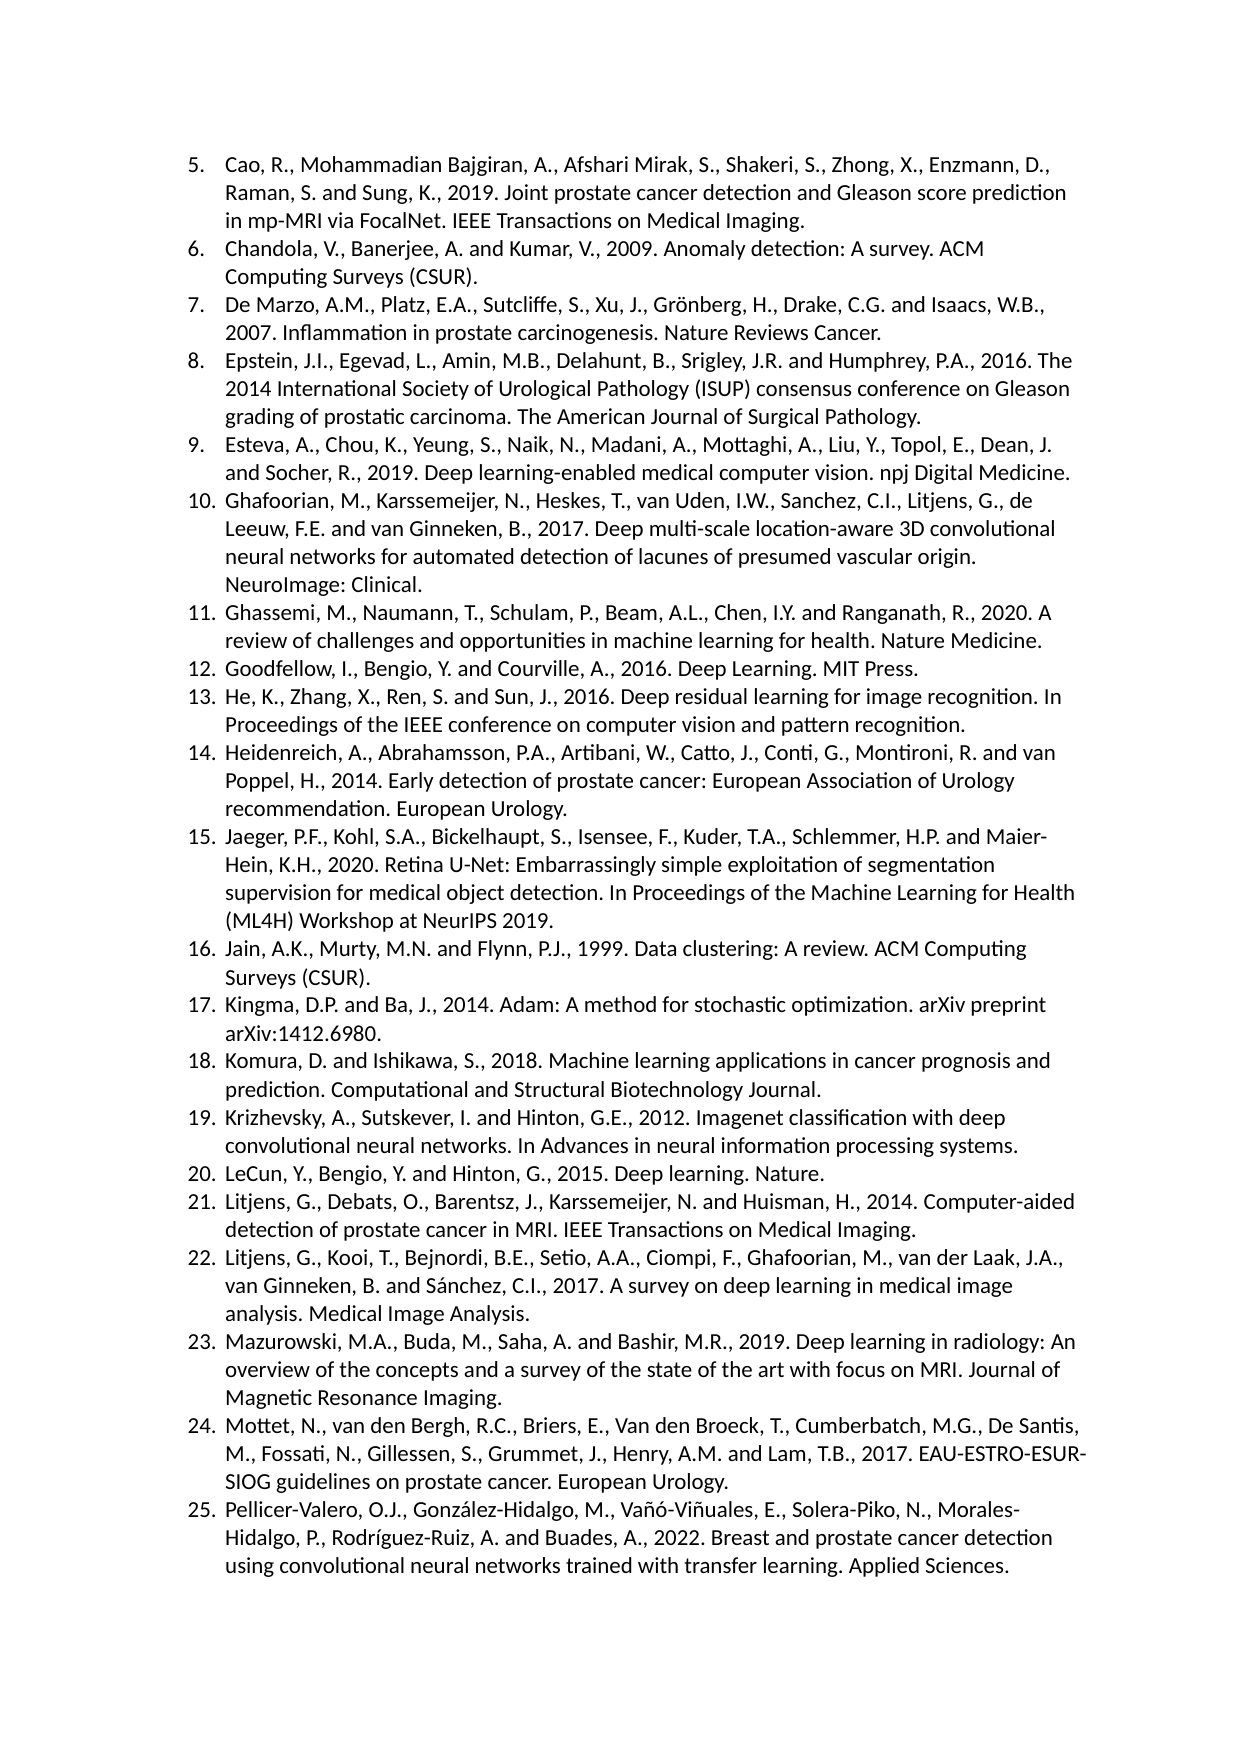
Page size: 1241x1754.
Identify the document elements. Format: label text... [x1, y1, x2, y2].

list Ghassemi, M., Naumann, T., Schulam, P., Beam, A.L., Chen, I.Y. and Ranganath, R., 2020. A review of challenges and opportunities in machine learning for health. Nature Medicine. [187, 598, 1090, 654]
list Jain, A.K., Murty, M.N. and Flynn, P.J., 1999. Data clustering: A review. ACM Computing Surveys (CSUR). [187, 934, 1090, 991]
list Esteva, A., Chou, K., Yeung, S., Naik, N., Madani, A., Mottaghi, A., Liu, Y., Topol, E., Dean, J. and Socher, R., 2019. Deep learning-enabled medical computer vision. npj Digital Medicine. [187, 430, 1090, 486]
list LeCun, Y., Bengio, Y. and Hinton, G., 2015. Deep learning. Nature. [187, 1159, 1090, 1187]
list Heidenreich, A., Abrahamsson, P.A., Artibani, W., Catto, J., Conti, G., Montironi, R. and van Poppel, H., 2014. Early detection of prostate cancer: European Association of Urology recommendation. European Urology. [187, 738, 1090, 822]
list Chandola, V., Banerjee, A. and Kumar, V., 2009. Anomaly detection: A survey. ACM Computing Surveys (CSUR). [187, 234, 1090, 290]
list Ghafoorian, M., Karssemeijer, N., Heskes, T., van Uden, I.W., Sanchez, C.I., Litjens, G., de Leeuw, F.E. and van Ginneken, B., 2017. Deep multi-scale location-aware 3D convolutional neural networks for automated detection of lacunes of presumed vascular origin. NeuroImage: Clinical. [187, 486, 1090, 598]
list Komura, D. and Ishikawa, S., 2018. Machine learning applications in cancer prognosis and prediction. Computational and Structural Biotechnology Journal. [187, 1047, 1090, 1103]
list He, K., Zhang, X., Ren, S. and Sun, J., 2016. Deep residual learning for image recognition. In Proceedings of the IEEE conference on computer vision and pattern recognition. [187, 682, 1090, 738]
list Krizhevsky, A., Sutskever, I. and Hinton, G.E., 2012. Imagenet classification with deep convolutional neural networks. In Advances in neural information processing systems. [187, 1103, 1090, 1159]
list Cao, R., Mohammadian Bajgiran, A., Afshari Mirak, S., Shakeri, S., Zhong, X., Enzmann, D., Raman, S. and Sung, K., 2019. Joint prostate cancer detection and Gleason score prediction in mp-MRI via FocalNet. IEEE Transactions on Medical Imaging. [187, 150, 1090, 234]
list Goodfellow, I., Bengio, Y. and Courville, A., 2016. Deep Learning. MIT Press. [187, 654, 1090, 682]
list Kingma, D.P. and Ba, J., 2014. Adam: A method for stochastic optimization. arXiv preprint arXiv:1412.6980. [187, 991, 1090, 1047]
list Litjens, G., Debats, O., Barentsz, J., Karssemeijer, N. and Huisman, H., 2014. Computer-aided detection of prostate cancer in MRI. IEEE Transactions on Medical Imaging. [187, 1187, 1090, 1243]
list Litjens, G., Kooi, T., Bejnordi, B.E., Setio, A.A., Ciompi, F., Ghafoorian, M., van der Laak, J.A., van Ginneken, B. and Sánchez, C.I., 2017. A survey on deep learning in medical image analysis. Medical Image Analysis. [187, 1243, 1090, 1327]
list Jaeger, P.F., Kohl, S.A., Bickelhaupt, S., Isensee, F., Kuder, T.A., Schlemmer, H.P. and Maier-Hein, K.H., 2020. Retina U-Net: Embarrassingly simple exploitation of segmentation supervision for medical object detection. In Proceedings of the Machine Learning for Health (ML4H) Workshop at NeurIPS 2019. [187, 822, 1090, 934]
list De Marzo, A.M., Platz, E.A., Sutcliffe, S., Xu, J., Grönberg, H., Drake, C.G. and Isaacs, W.B., 2007. Inflammation in prostate carcinogenesis. Nature Reviews Cancer. [187, 290, 1090, 346]
list Epstein, J.I., Egevad, L., Amin, M.B., Delahunt, B., Srigley, J.R. and Humphrey, P.A., 2016. The 2014 International Society of Urological Pathology (ISUP) consensus conference on Gleason grading of prostatic carcinoma. The American Journal of Surgical Pathology. [187, 346, 1090, 430]
